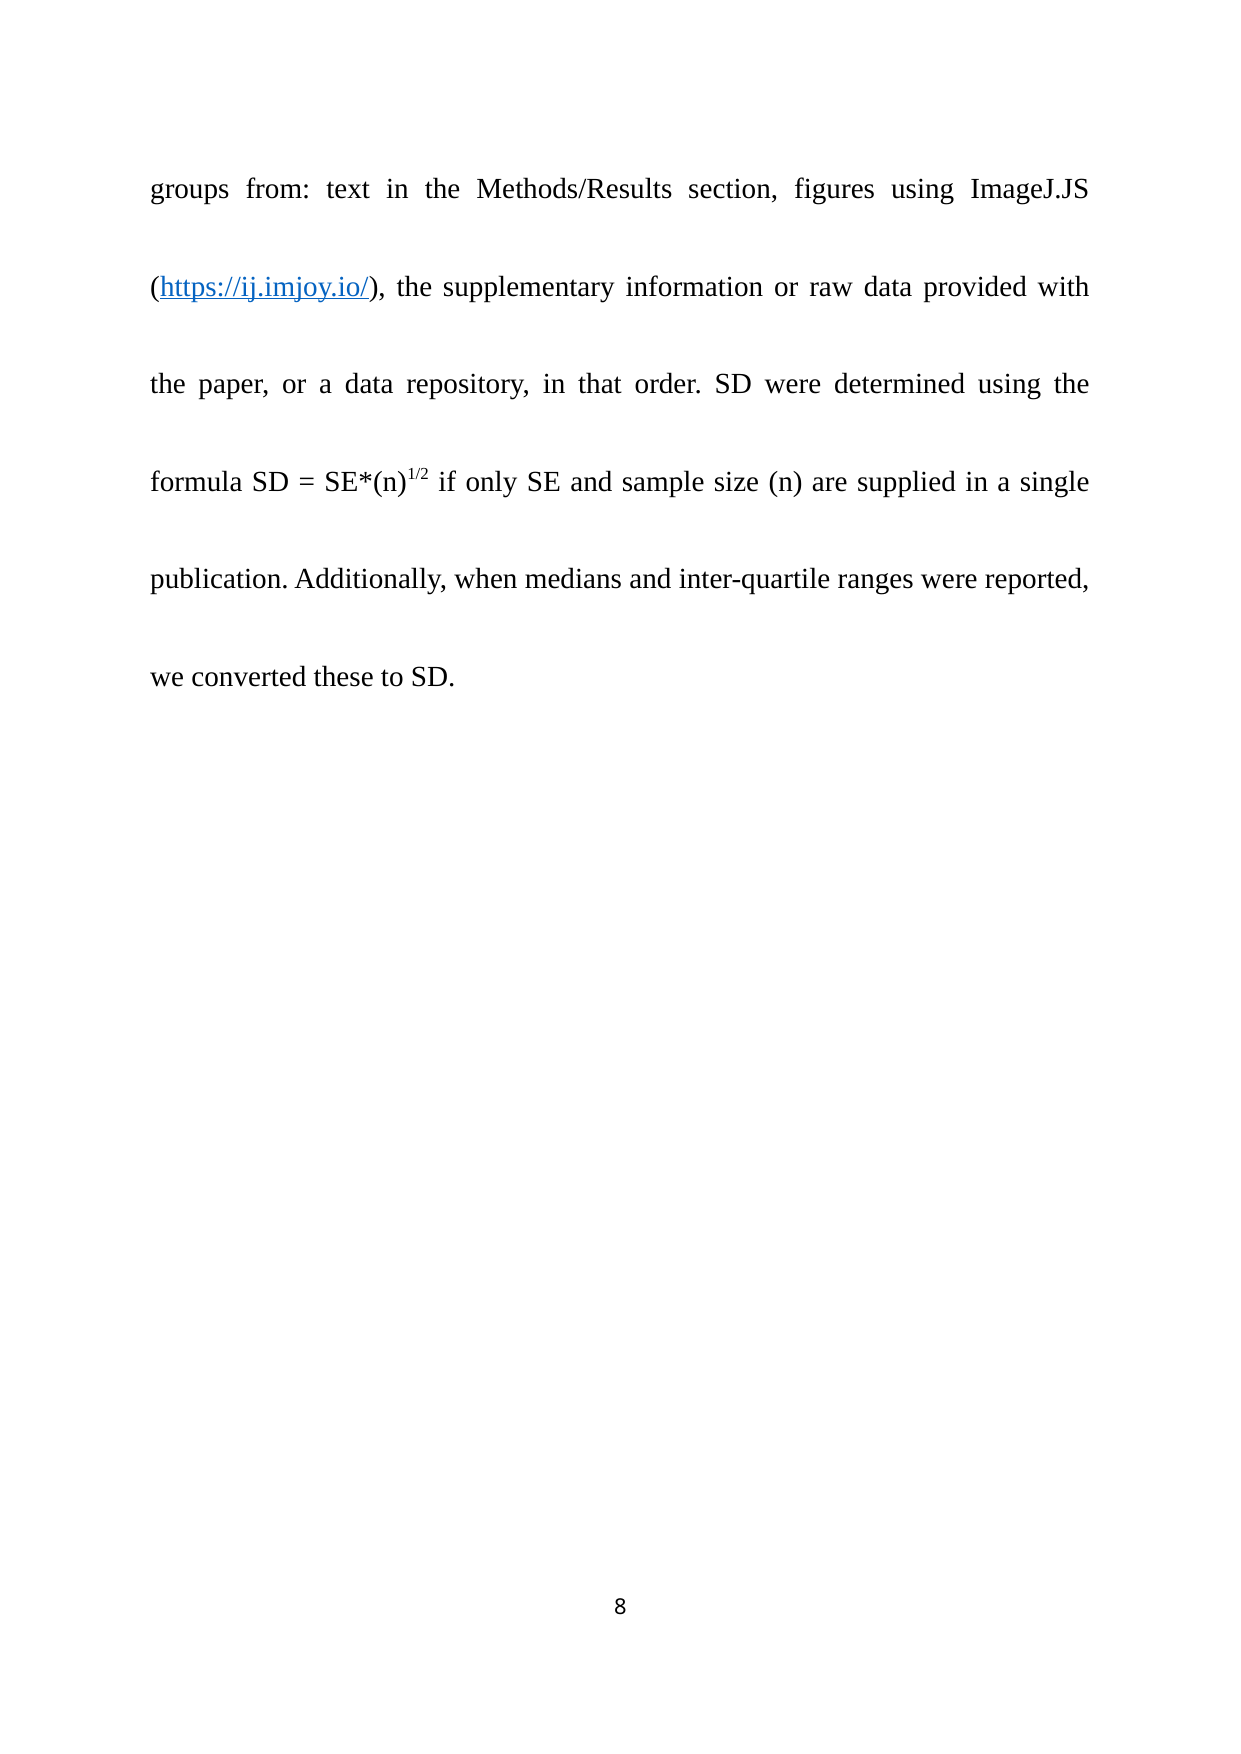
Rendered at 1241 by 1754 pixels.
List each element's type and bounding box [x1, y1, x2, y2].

text [150, 155, 1090, 708]
